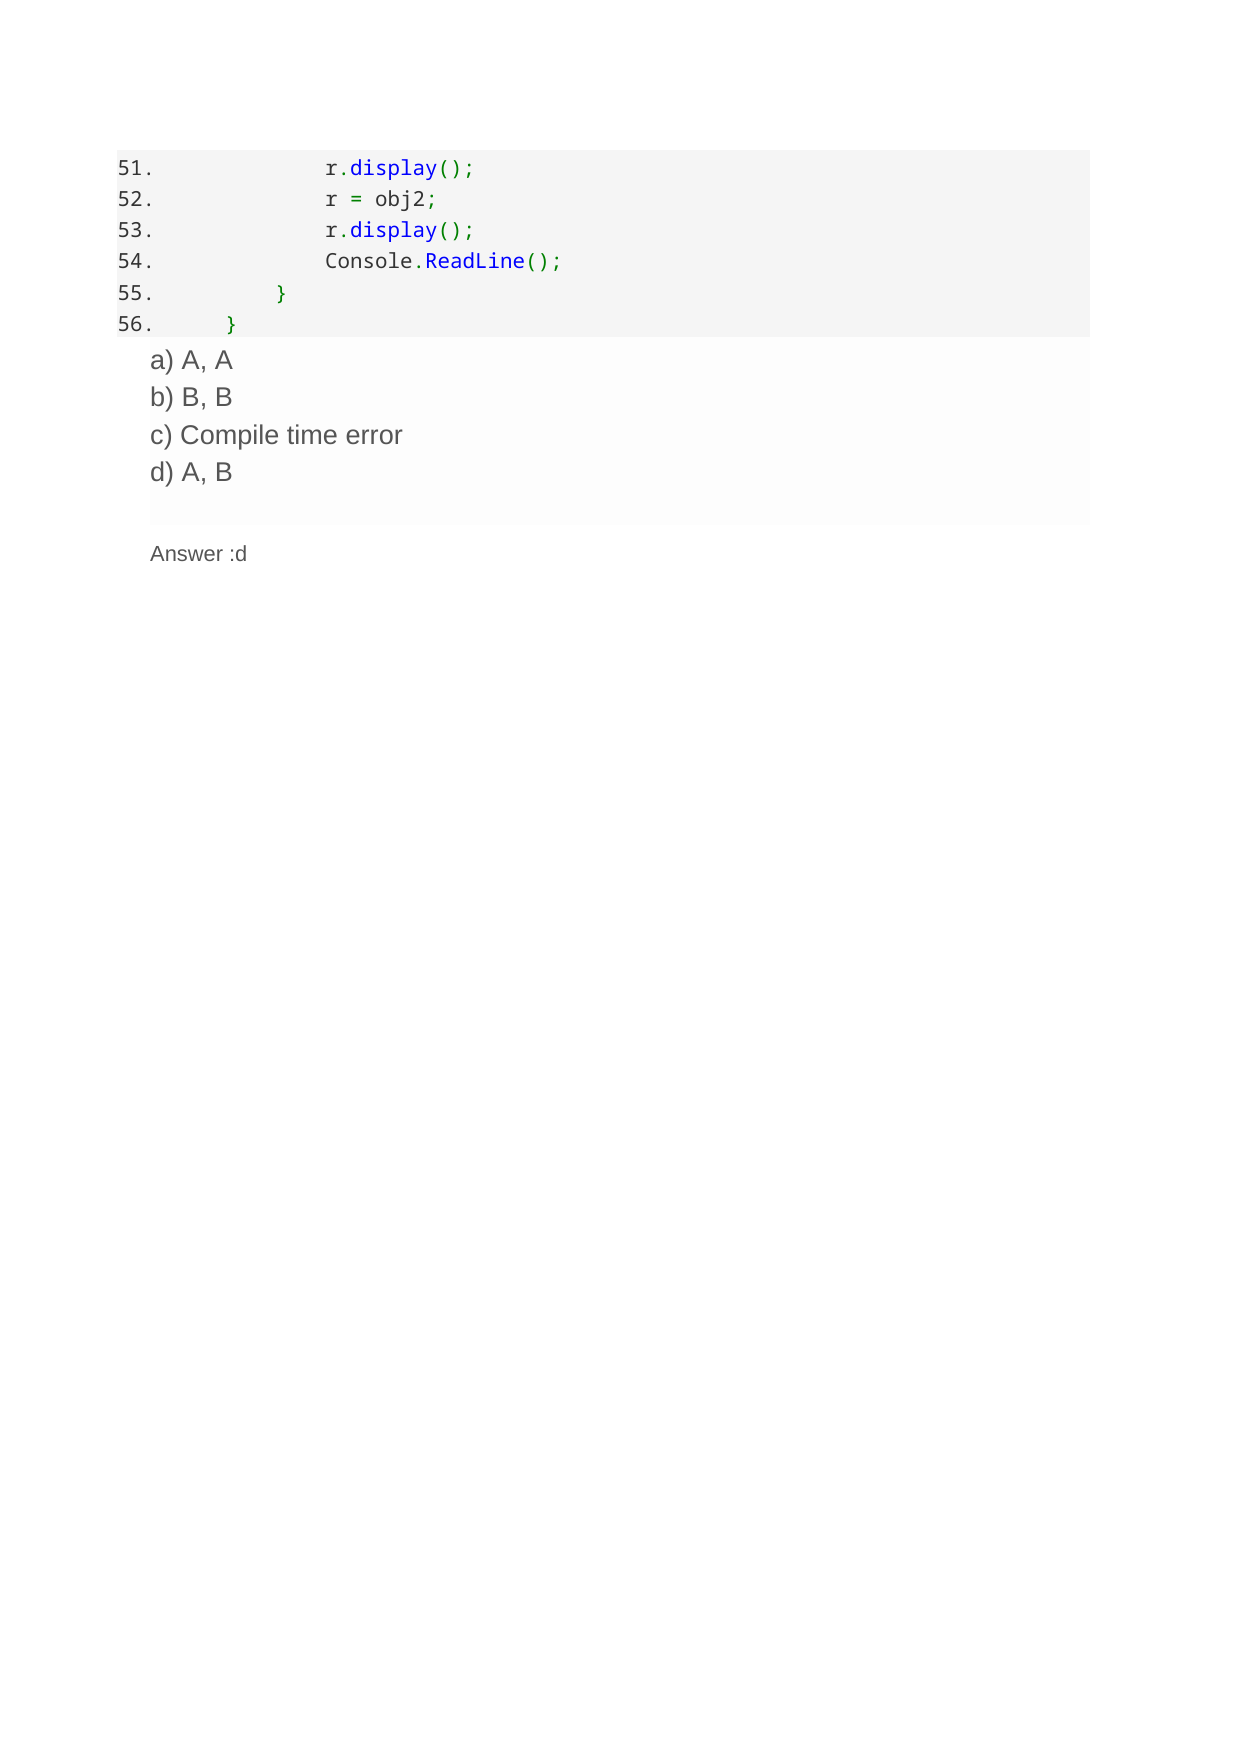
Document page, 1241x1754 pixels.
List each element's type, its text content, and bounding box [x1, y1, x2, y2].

list r = obj2; [117, 181, 1090, 212]
text a) A, A b) B, B c) Compile time error d) A, B [150, 337, 1090, 525]
list r.display(); [117, 150, 1090, 181]
list r.display(); [117, 212, 1090, 244]
list Console.ReadLine(); [117, 244, 1090, 275]
list } [117, 275, 1090, 306]
list } [117, 306, 1090, 337]
text Answer :d [150, 541, 1090, 598]
